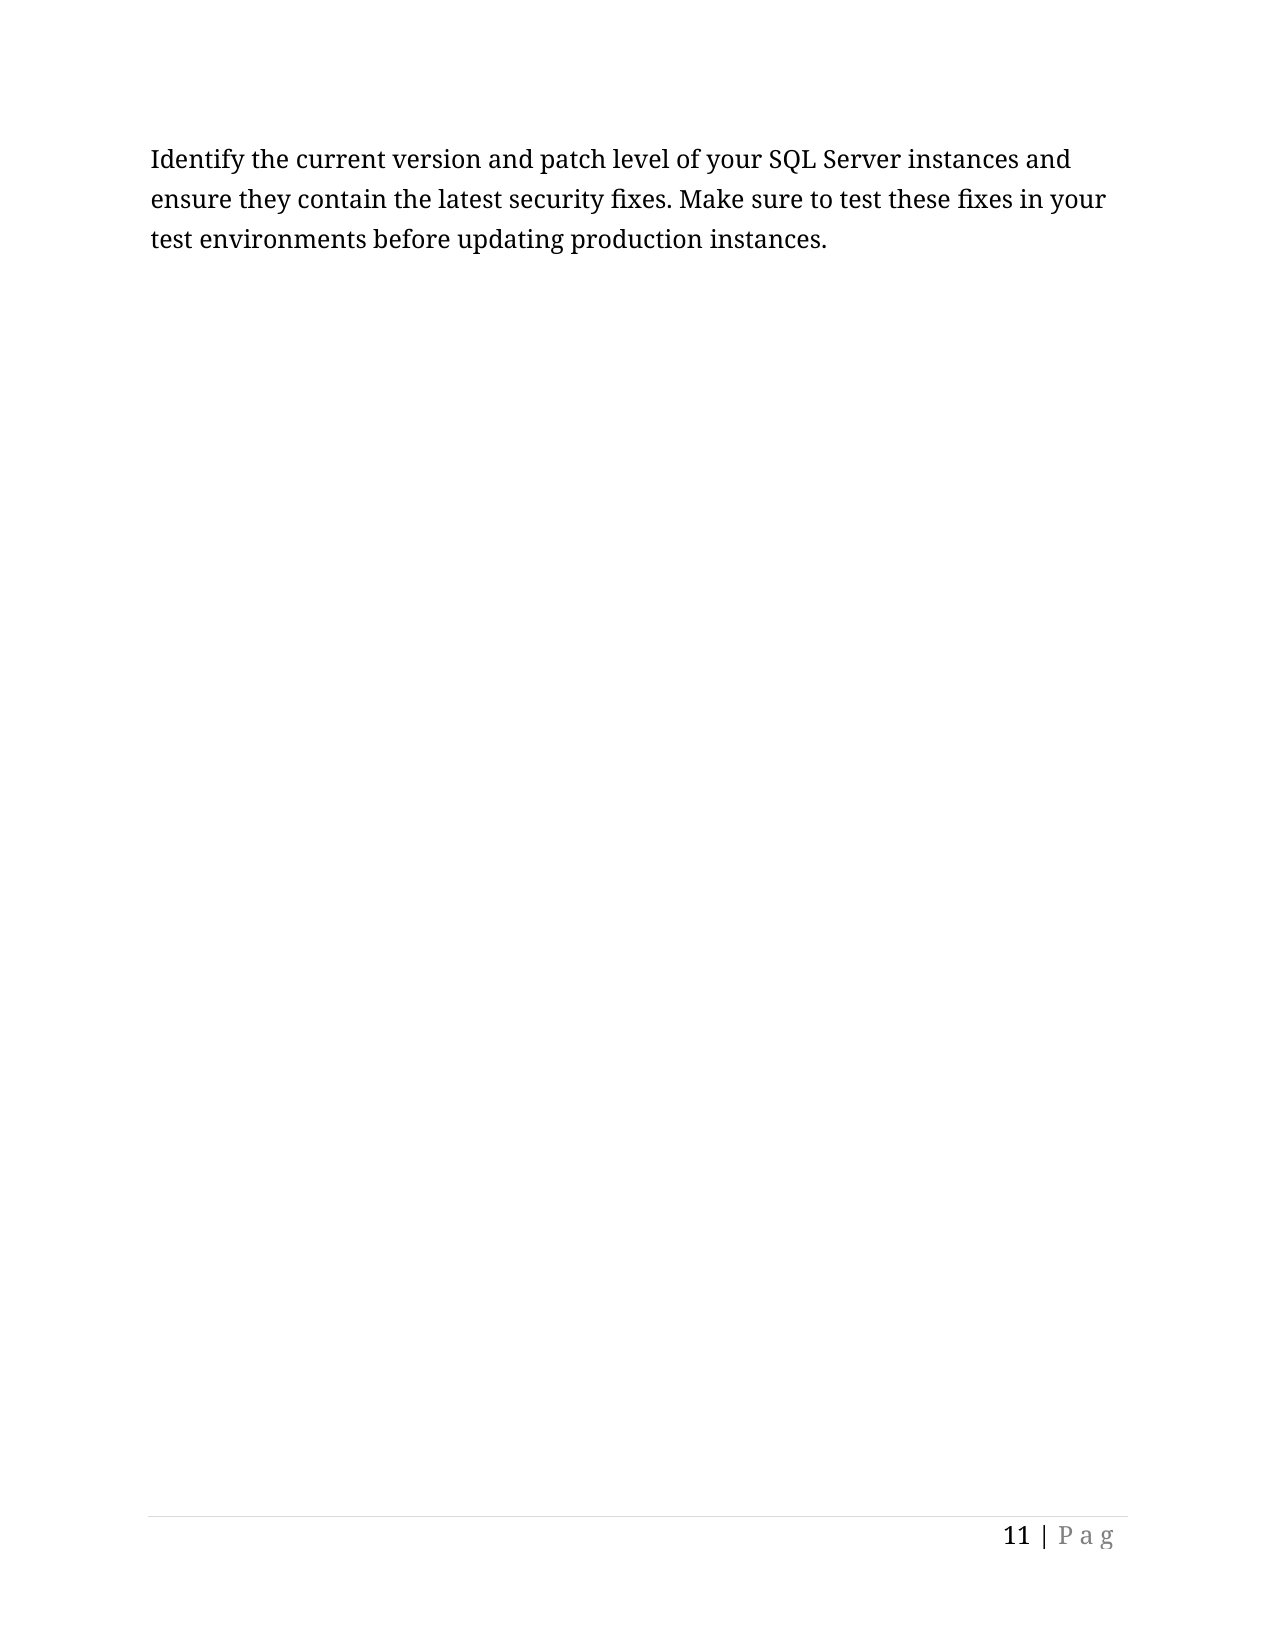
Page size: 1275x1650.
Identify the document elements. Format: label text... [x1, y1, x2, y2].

text Identify the current version and patch level of your SQL Server instances and ensure they contain the latest security fixes. Make sure to test these fixes in your test environments before updating production instances. [150, 142, 1126, 256]
